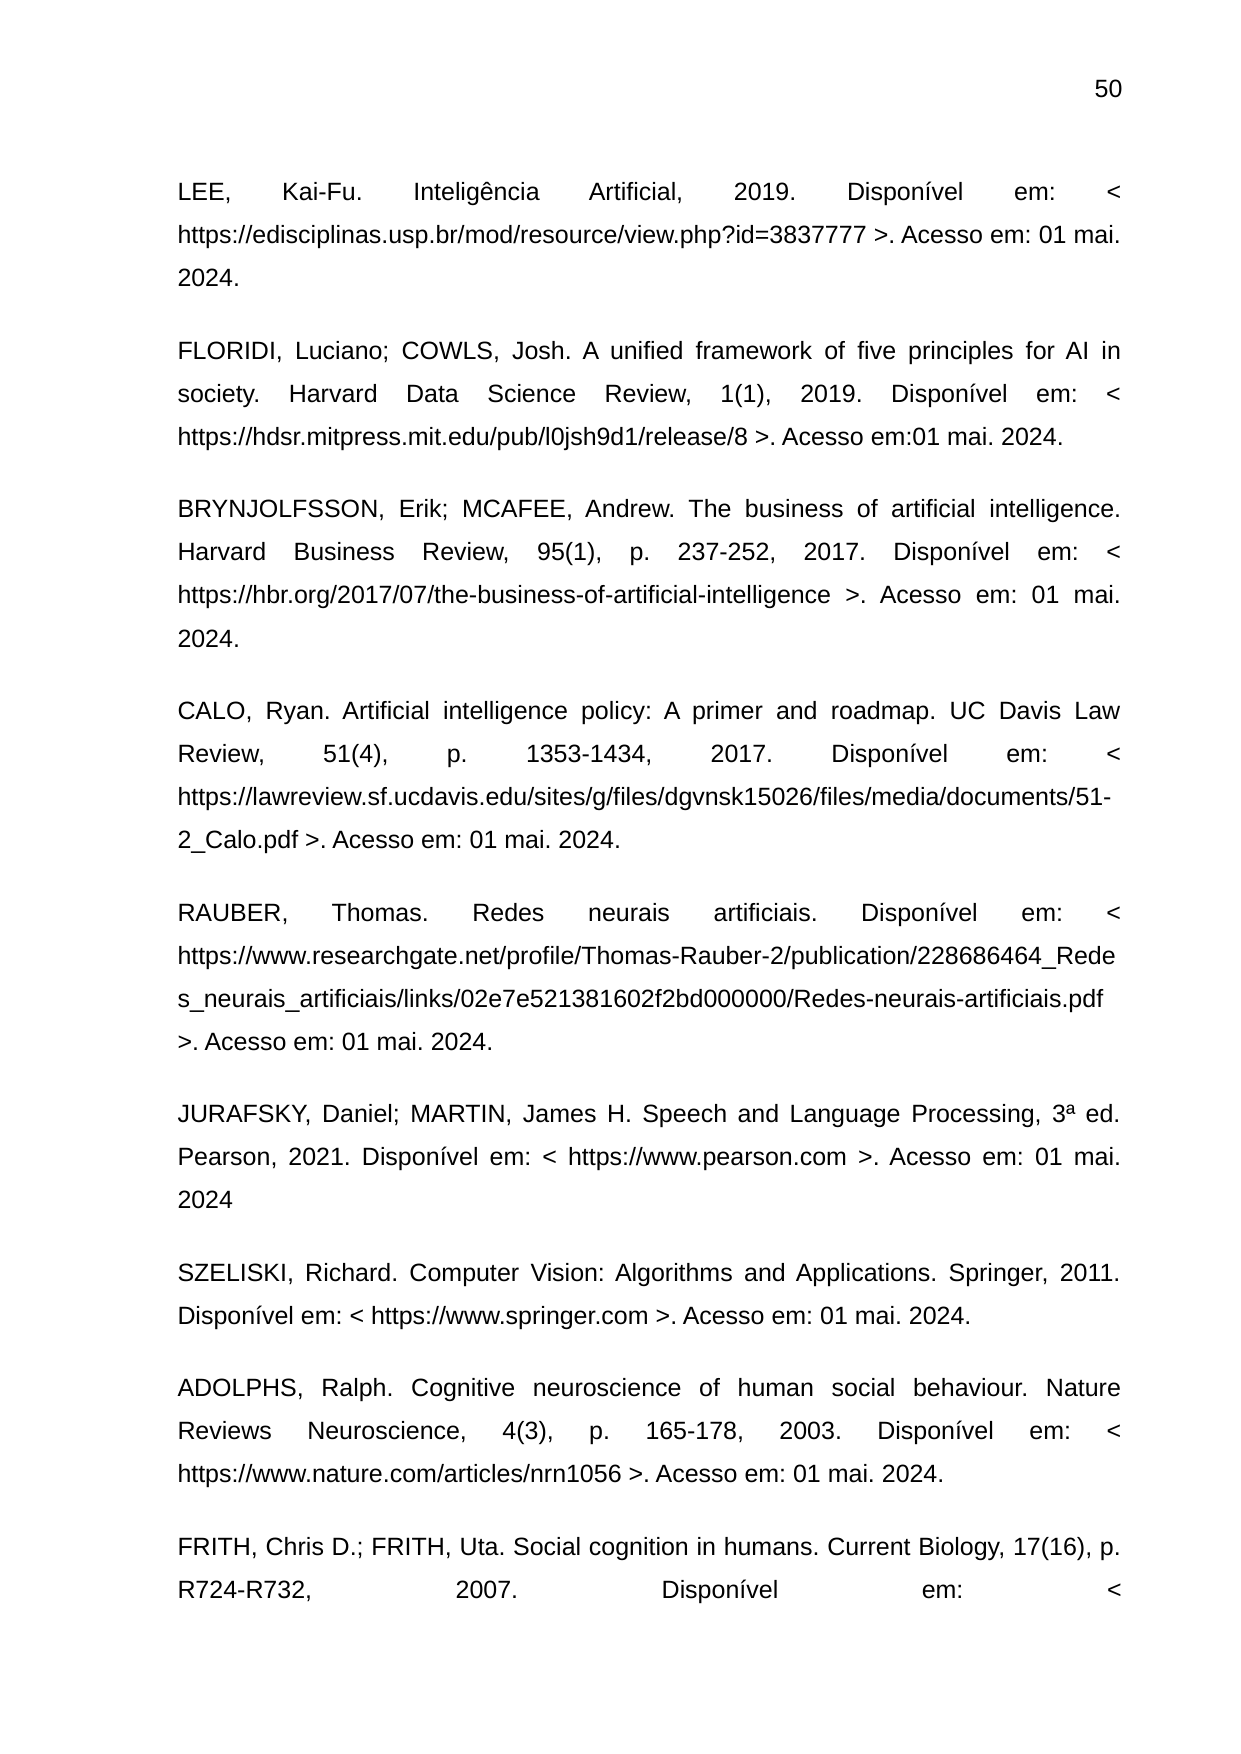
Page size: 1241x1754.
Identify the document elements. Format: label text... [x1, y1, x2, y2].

text FLORIDI, Luciano; COWLS, Josh. A unified framework of five principles for AI in society. Harvard Data Science Review, 1(1), 2019. Disponível em: < https://hdsr.mitpress.mit.edu/pub/l0jsh9d1/release/8 >. Acesso em:01 mai. 2024. [177, 336, 1122, 451]
text SZELISKI, Richard. Computer Vision: Algorithms and Applications. Springer, 2011. Disponível em: < https://www.springer.com >. Acesso em: 01 mai. 2024. [177, 1258, 1122, 1330]
text JURAFSKY, Daniel; MARTIN, James H. Speech and Language Processing, 3ª ed. Pearson, 2021. Disponível em: < https://www.pearson.com >. Acesso em: 01 mai. 2024 [177, 1099, 1122, 1214]
text ADOLPHS, Ralph. Cognitive neuroscience of human social behaviour. Nature Reviews Neuroscience, 4(3), p. 165-178, 2003. Disponível em: < https://www.nature.com/articles/nrn1056 >. Acesso em: 01 mai. 2024. [177, 1373, 1122, 1488]
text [177, 1532, 1122, 1604]
text BRYNJOLFSSON, Erik; MCAFEE, Andrew. The business of artificial intelligence. Harvard Business Review, 95(1), p. 237-252, 2017. Disponível em: < https://hbr.org/2017/07/the-business-of-artificial-intelligence >. Acesso em: 01 mai. 2024. [177, 494, 1122, 652]
text RAUBER, Thomas. Redes neurais artificiais. Disponível em: < https://www.researchgate.net/profile/Thomas-Rauber-2/publication/228686464_Redes_neurais_artificiais/links/02e7e521381602f2bd000000/Redes-neurais-artificiais.pdf >. Acesso em: 01 mai. 2024. [177, 898, 1122, 1056]
text CALO, Ryan. Artificial intelligence policy: A primer and roadmap. UC Davis Law Review, 51(4), p. 1353-1434, 2017. Disponível em: < https://lawreview.sf.ucdavis.edu/sites/g/files/dgvnsk15026/files/media/documents/51-2_Calo.pdf >. Acesso em: 01 mai. 2024. [177, 696, 1122, 854]
text LEE, Kai-Fu. Inteligência Artificial, 2019. Disponível em: < https://edisciplinas.usp.br/mod/resource/view.php?id=3837777 >. Acesso em: 01 mai. 2024. [177, 177, 1122, 292]
